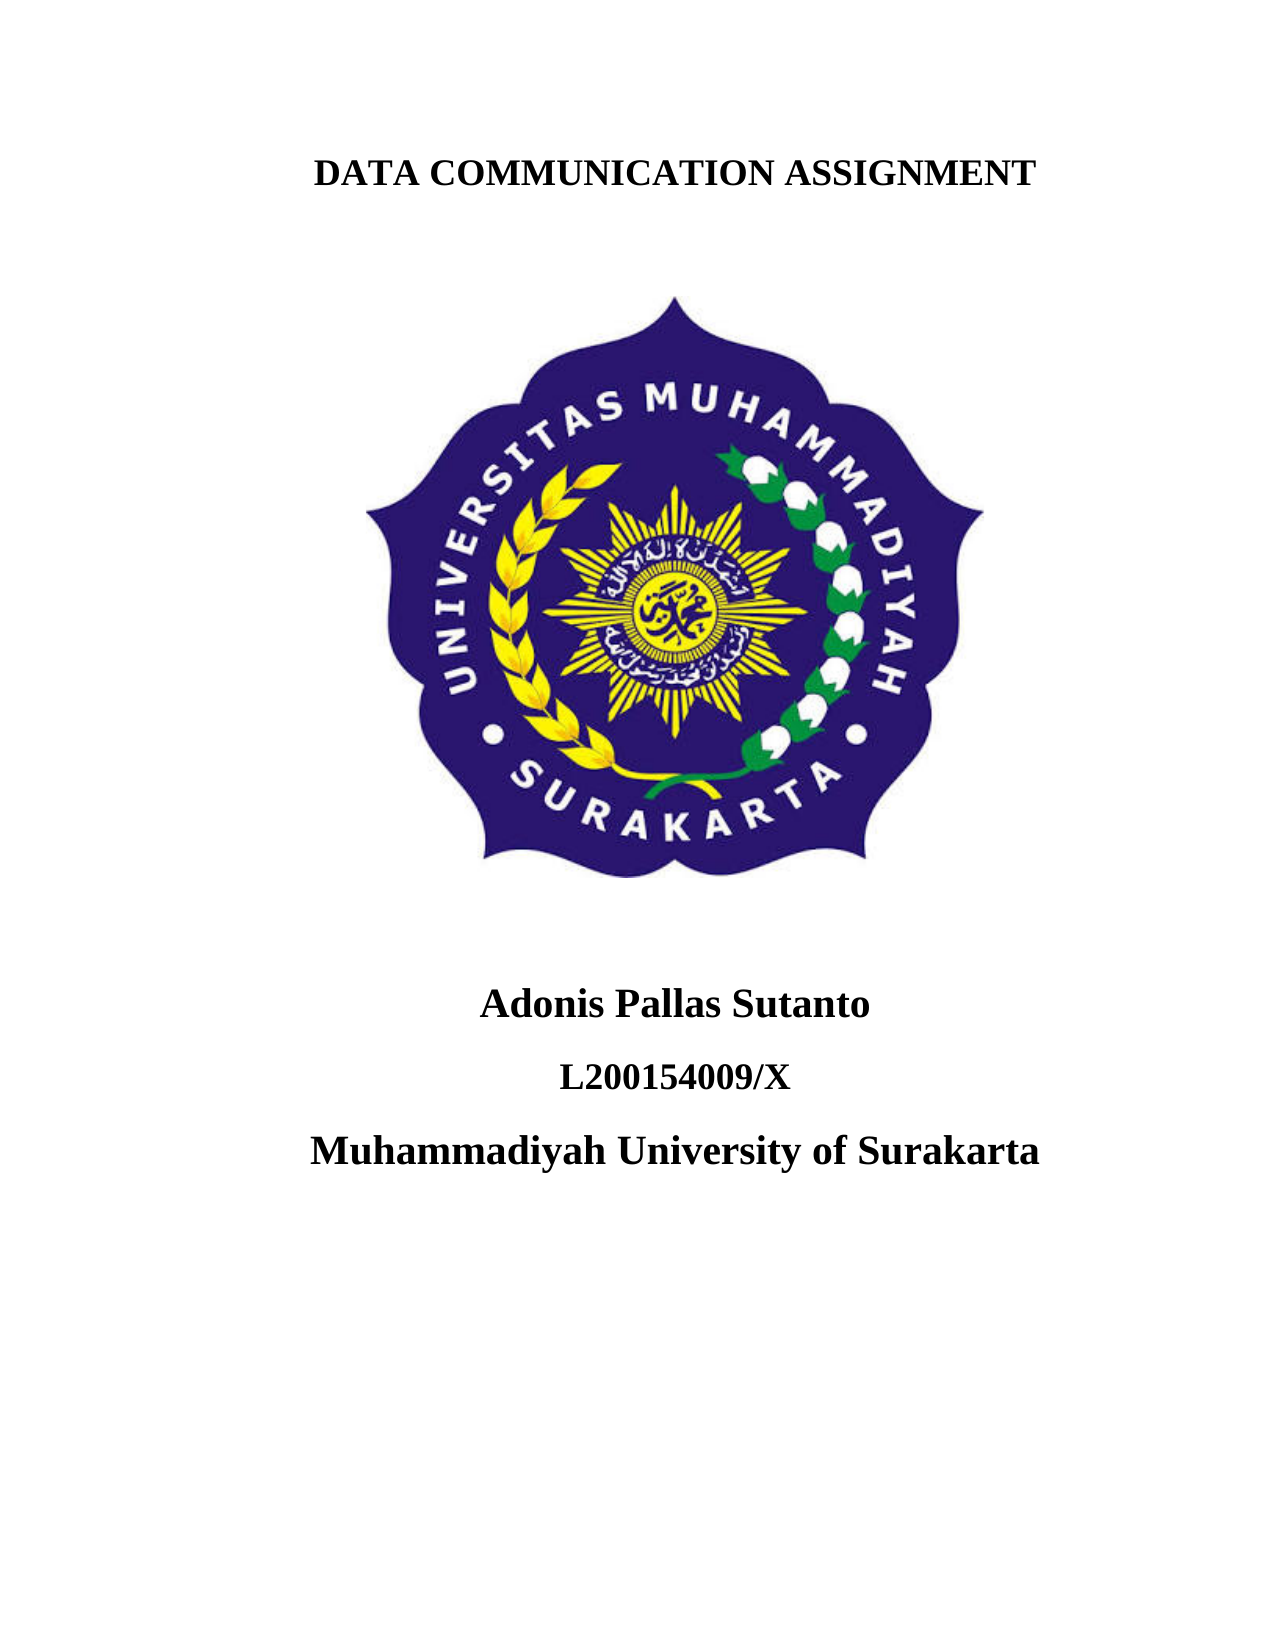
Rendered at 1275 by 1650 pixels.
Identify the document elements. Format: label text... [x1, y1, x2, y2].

text Muhammadiyah University of Surakarta [150, 1125, 1125, 1173]
text DATA COMMUNICATION ASSIGNMENT [150, 150, 1125, 193]
text L200154009/X [150, 1055, 1125, 1098]
text Adonis Pallas Sutanto [150, 979, 1125, 1027]
picture [365, 296, 985, 878]
